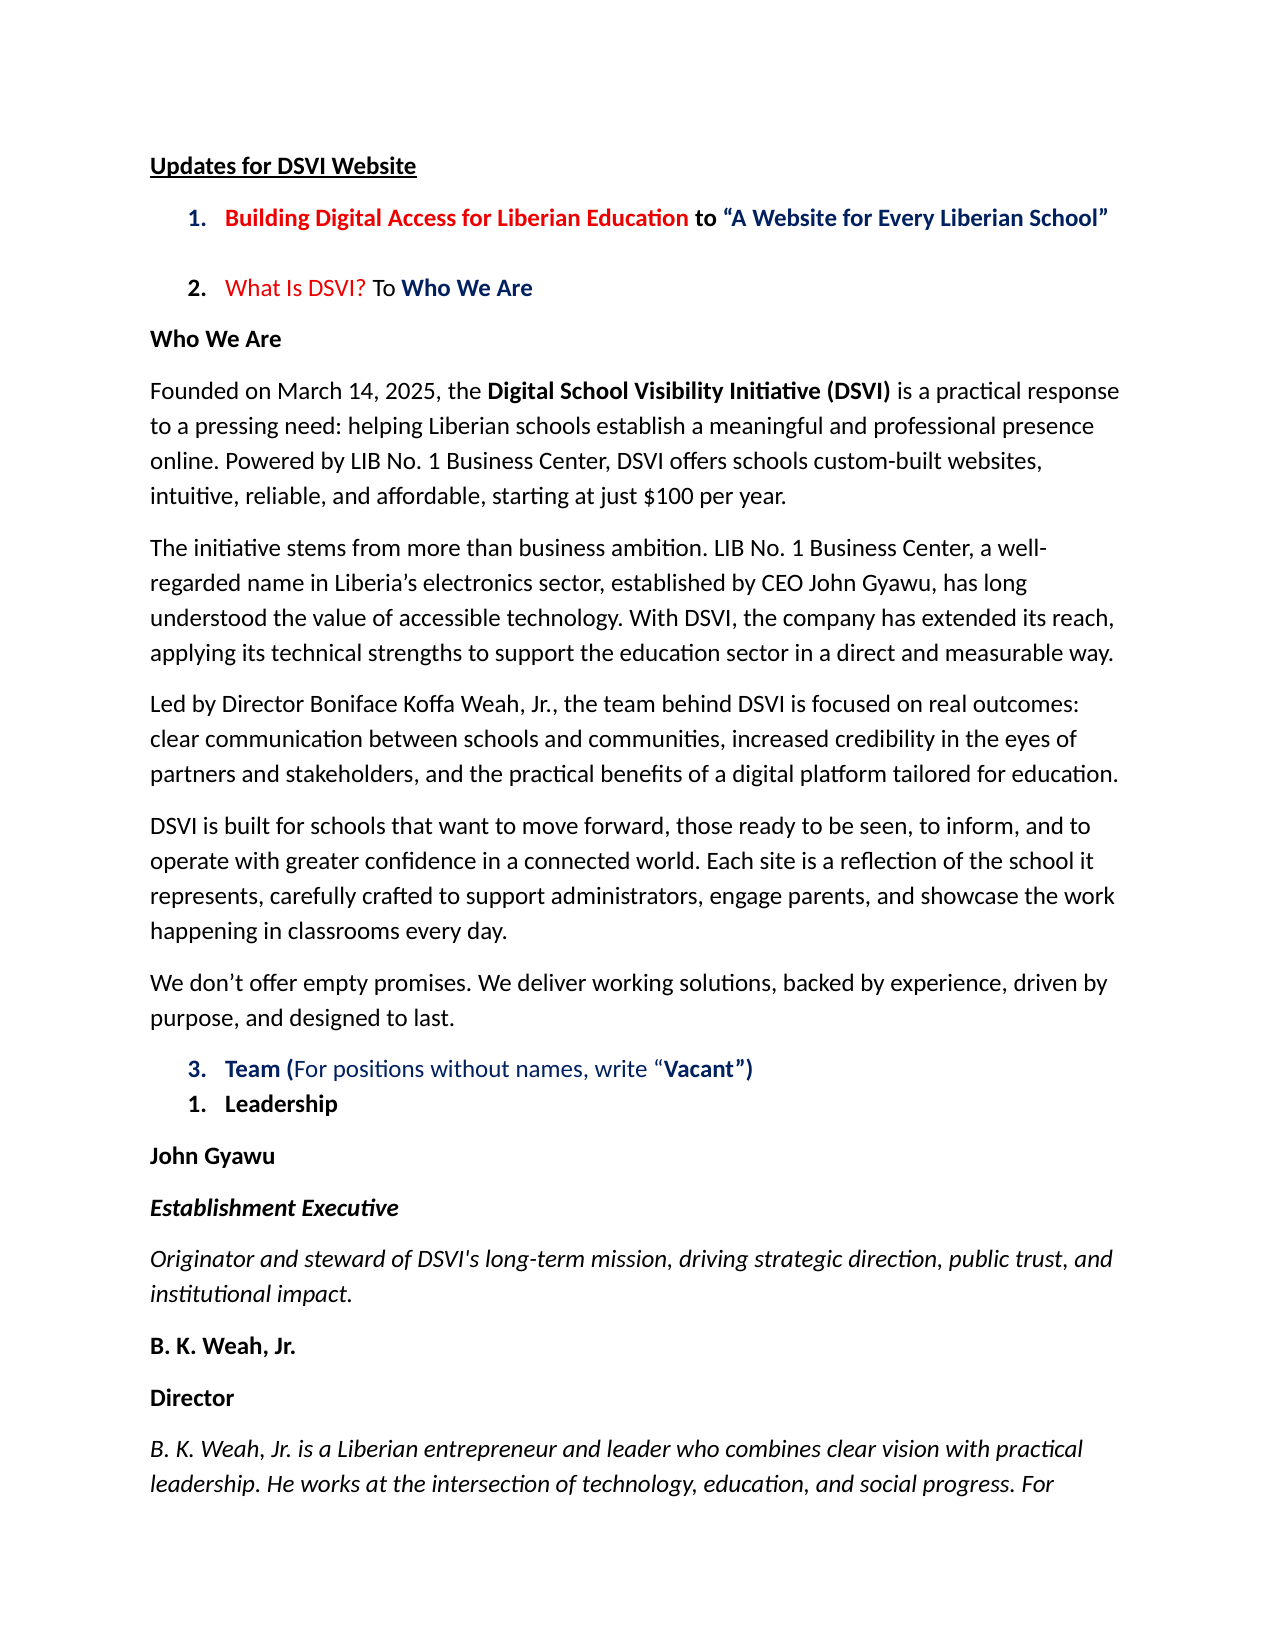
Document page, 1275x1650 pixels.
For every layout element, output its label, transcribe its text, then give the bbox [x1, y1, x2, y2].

text Who We Are [150, 323, 1125, 354]
list Leadership [187, 1088, 1125, 1119]
text The initiative stems from more than business ambition. LIB No. 1 Business Center, a well-regarded name in Liberia’s electronics sector, established by CEO John Gyawu, has long understood the value of accessible technology. With DSVI, the company has extended its reach, applying its technical strengths to support the education sector in a direct and measurable way. [150, 532, 1125, 667]
text We don’t offer empty promises. We deliver working solutions, backed by experience, driven by purpose, and designed to last. [150, 967, 1125, 1032]
text Led by Director Boniface Koffa Weah, Jr., the team behind DSVI is focused on real outcomes: clear communication between schools and communities, increased credibility in the eyes of partners and stakeholders, and the practical benefits of a digital platform tailored for education. [150, 688, 1125, 789]
text DSVI is built for schools that want to move forward, those ready to be seen, to inform, and to operate with greater confidence in a connected world. Each site is a reflection of the school it represents, carefully crafted to support administrators, engage parents, and showcase the work happening in classrooms every day. [150, 810, 1125, 946]
list What Is DSVI? To Who We Are [187, 272, 1125, 302]
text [150, 1433, 1125, 1499]
text Establishment Executive [150, 1192, 1125, 1222]
text B. K. Weah, Jr. [150, 1330, 1125, 1361]
text Updates for DSVI Website [150, 150, 1125, 181]
text Director [150, 1382, 1125, 1412]
list Building Digital Access for Liberian Education to “A Website for Every Liberian School” [187, 202, 1125, 232]
text Originator and steward of DSVI's long-term mission, driving strategic direction, public trust, and institutional impact. [150, 1243, 1125, 1309]
text Founded on March 14, 2025, the Digital School Visibility Initiative (DSVI) is a practical response to a pressing need: helping Liberian schools establish a meaningful and professional presence online. Powered by LIB No. 1 Business Center, DSVI offers schools custom-built websites, intuitive, reliable, and affordable, starting at just $100 per year. [150, 375, 1125, 511]
text John Gyawu [150, 1140, 1125, 1171]
list Team (For positions without names, write “Vacant”) [187, 1053, 1125, 1084]
